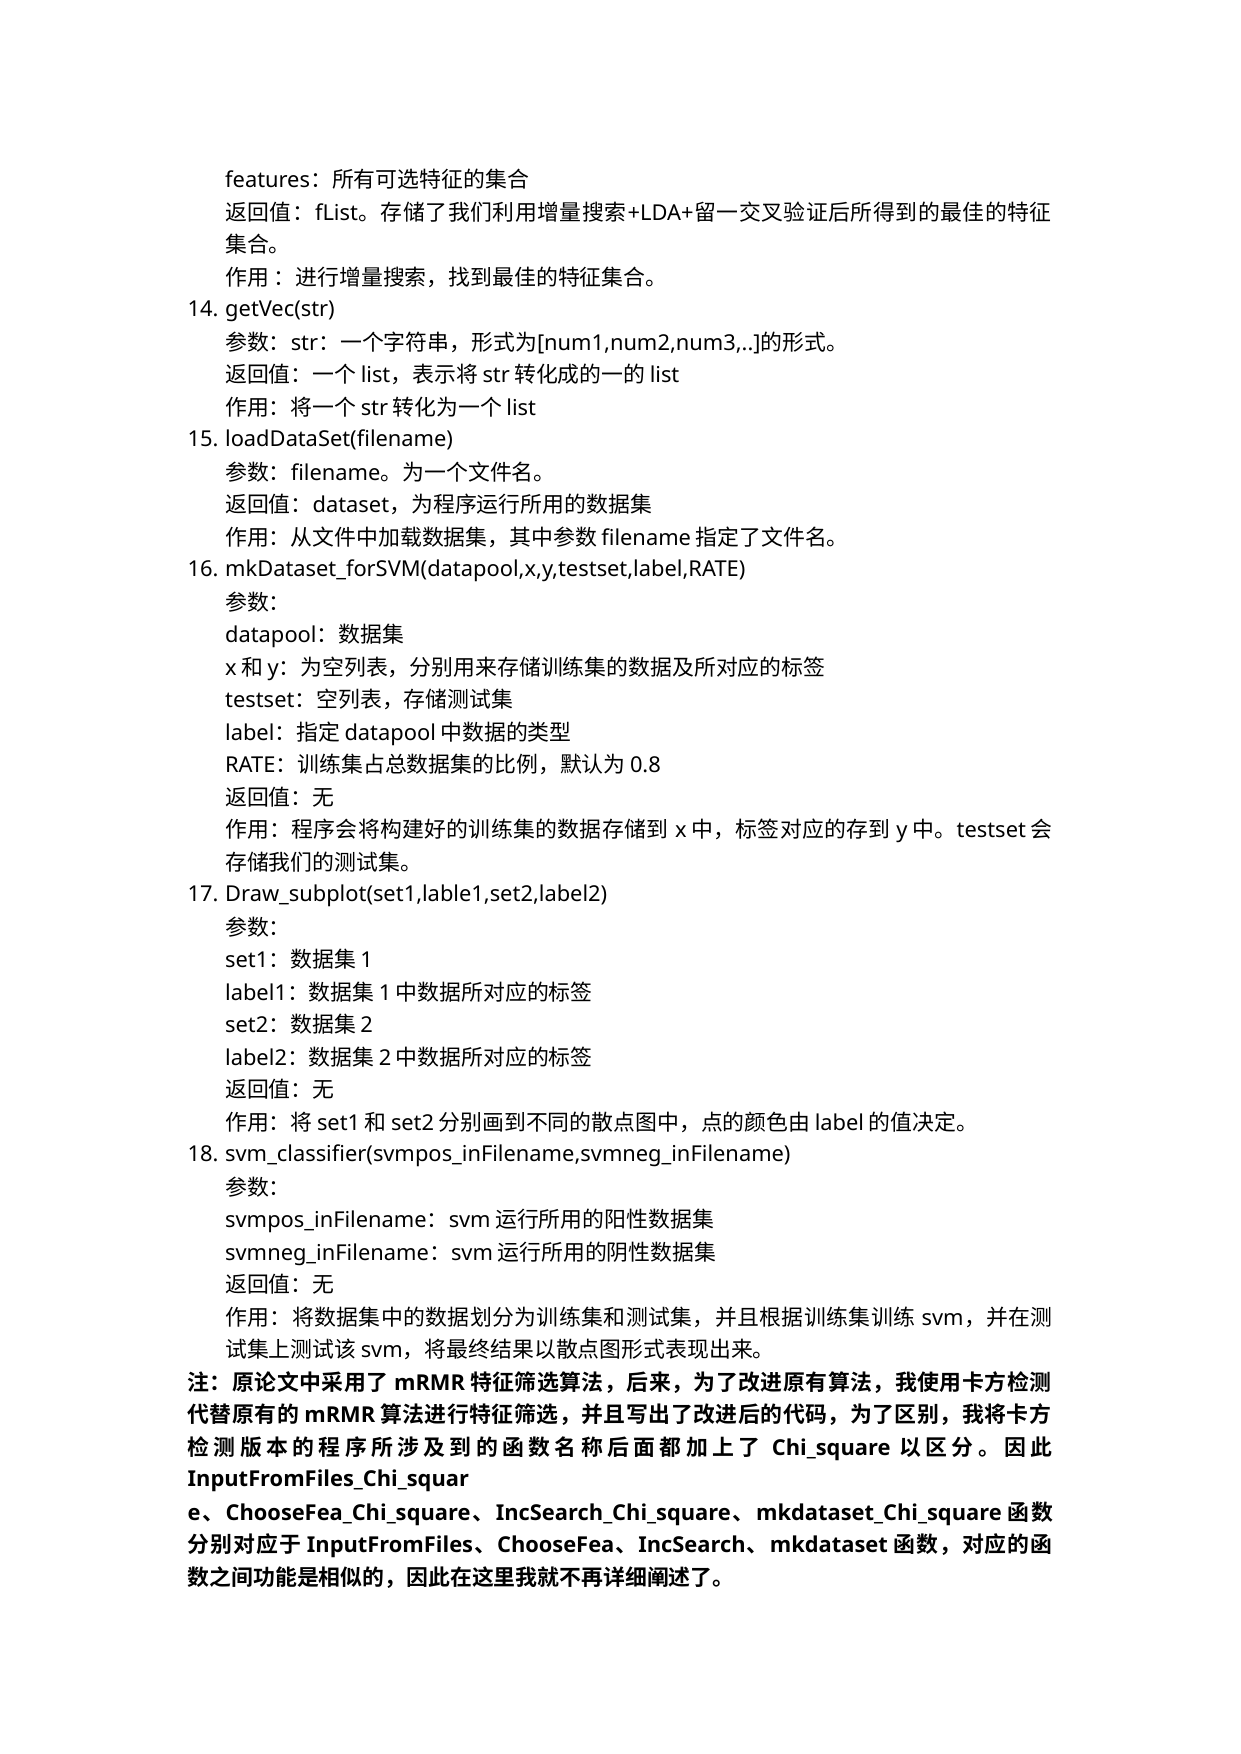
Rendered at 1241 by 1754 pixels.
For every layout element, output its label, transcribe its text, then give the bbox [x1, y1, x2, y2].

list svmpos_inFilename：svm运行所用的阳性数据集 [225, 1202, 1053, 1234]
list 参数：filename。为一个文件名。 [225, 454, 1053, 487]
list loadDataSet(filename) [187, 422, 1053, 454]
list 作用：将数据集中的数据划分为训练集和测试集，并且根据训练集训练svm，并在测试集上测试该svm，将最终结果以散点图形式表现出来。 [225, 1299, 1053, 1364]
list 作用：将set1和set2分别画到不同的散点图中，点的颜色由label的值决定。 [225, 1104, 1053, 1137]
list set2：数据集2 [225, 1007, 1053, 1039]
list 返回值：fList。存储了我们利用增量搜索+LDA+留一交叉验证后所得到的最佳的特征集合。 [225, 194, 1053, 259]
list 参数： [225, 909, 1053, 942]
list label：指定datapool中数据的类型 [225, 714, 1053, 747]
list 返回值：无 [225, 779, 1053, 812]
list features：所有可选特征的集合 [225, 162, 1053, 194]
list set1：数据集1 [225, 942, 1053, 974]
list 返回值：无 [225, 1072, 1053, 1104]
list svm_classifier(svmpos_inFilename,svmneg_inFilename) [187, 1137, 1053, 1169]
list 返回值：无 [225, 1267, 1053, 1299]
list 作用 ：进行增量搜索，找到最佳的特征集合。 [225, 259, 1053, 292]
list 参数： [225, 1169, 1053, 1202]
list 参数： [225, 584, 1053, 617]
list 作用：从文件中加载数据集，其中参数filename指定了文件名。 [225, 519, 1053, 552]
list RATE：训练集占总数据集的比例，默认为0.8 [225, 747, 1053, 779]
list label1：数据集1中数据所对应的标签 [225, 974, 1053, 1007]
list 作用：将一个str转化为一个list [225, 389, 1053, 422]
list svmneg_inFilename：svm运行所用的阴性数据集 [225, 1234, 1053, 1267]
list 作用：程序会将构建好的训练集的数据存储到x中，标签对应的存到y中。testset会存储我们的测试集。 [225, 812, 1053, 877]
list 参数：str：一个字符串，形式为[num1,num2,num3,..]的形式。 [225, 324, 1053, 357]
text 注：原论文中采用了mRMR特征筛选算法，后来，为了改进原有算法，我使用卡方检测代替原有的mRMR算法进行特征筛选，并且写出了改进后的代码，为了区别，我将卡方检测版本的程序所涉及到的函数名称后面都加上了Chi_square以区分。因此InputFromFiles_Chi_square、ChooseFea_Chi_square、IncSearch_Chi_square、mkdataset_Chi_square函数分别对应于InputFromFiles、ChooseFea、IncSearch、mkdataset函数，对应的函数之间功能是相似的，因此在这里我就不再详细阐述了。 [187, 1364, 1053, 1592]
list 返回值：一个list，表示将str转化成的一的list [225, 357, 1053, 389]
list testset：空列表，存储测试集 [225, 682, 1053, 714]
list Draw_subplot(set1,lable1,set2,label2) [187, 877, 1053, 909]
list x和y：为空列表，分别用来存储训练集的数据及所对应的标签 [225, 649, 1053, 682]
list 返回值：dataset，为程序运行所用的数据集 [225, 487, 1053, 519]
list label2：数据集2中数据所对应的标签 [225, 1039, 1053, 1072]
list datapool：数据集 [225, 617, 1053, 649]
list getVec(str) [187, 292, 1053, 324]
list mkDataset_forSVM(datapool,x,y,testset,label,RATE) [187, 552, 1053, 584]
